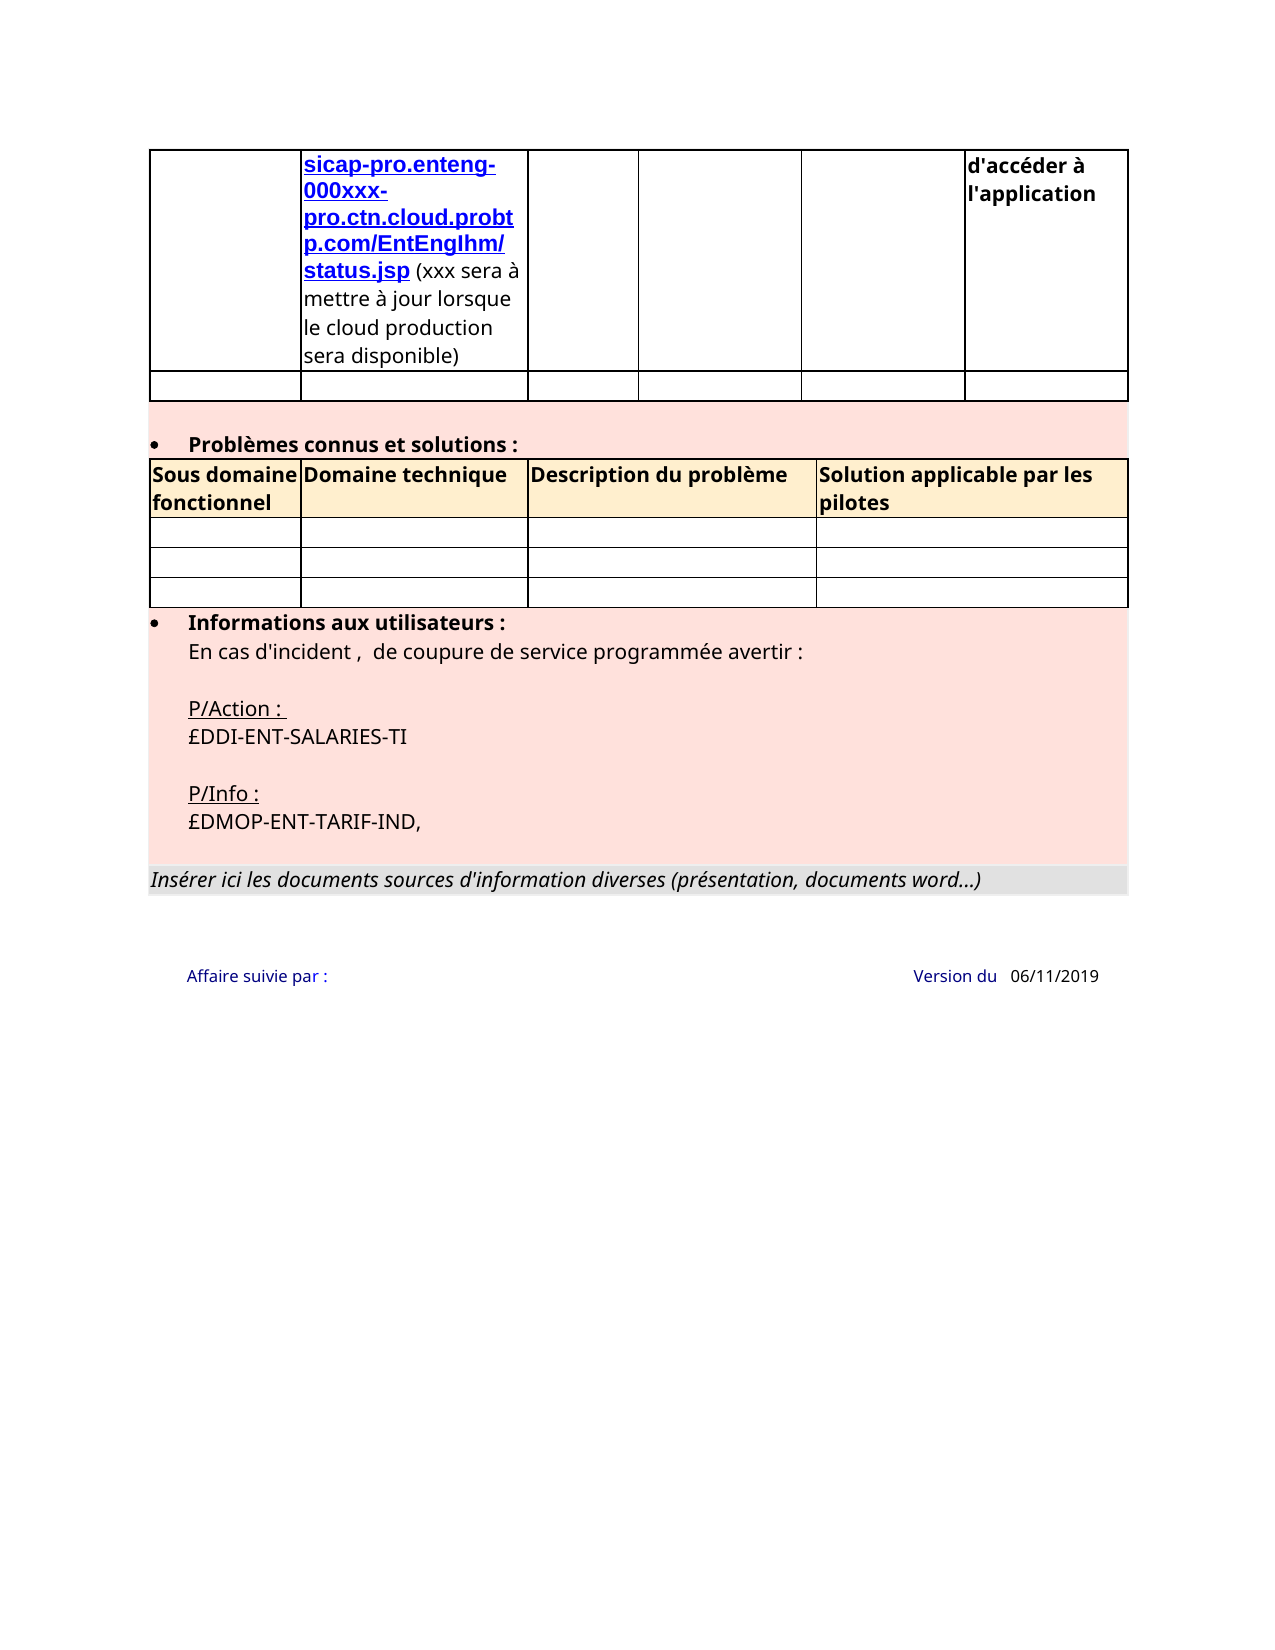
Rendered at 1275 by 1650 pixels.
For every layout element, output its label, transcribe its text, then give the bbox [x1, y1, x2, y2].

table_cell Typologie ITSM des incidents : Normalisation des incidents : Se reporté au document "Traitement des incidents techniques informatiques" Notes Link de la base "Aide circuit et procédure" afin d'évaluer les critères d'urgence, d'impact et de sévérité des incidents. Problèmes connus et solutions : Informations aux utilisateurs : En cas d'incident , de coupure de service programmée avertir : P/Action : £DDI-ENT-SALARIES-TI P/Info : £DMOP-ENT-TARIF-IND, [149, 608, 1127, 864]
table_header Version du 06/11/2019 [876, 964, 1127, 987]
table_header Affaire suivie par : [148, 964, 876, 987]
table_cell Typologie ITSM des incidents : Normalisation des incidents : Se reporté au document "Traitement des incidents techniques informatiques" Notes Link de la base "Aide circuit et procédure" afin d'évaluer les critères d'urgence, d'impact et de sévérité des incidents. Problèmes connus et solutions : Informations aux utilisateurs : En cas d'incident , de coupure de service programmée avertir : P/Action : £DDI-ENT-SALARIES-TI P/Info : £DMOP-ENT-TARIF-IND, [149, 402, 1127, 458]
table_cell Insérer ici les documents sources d'information diverses (présentation, documents word...) [149, 866, 1127, 894]
